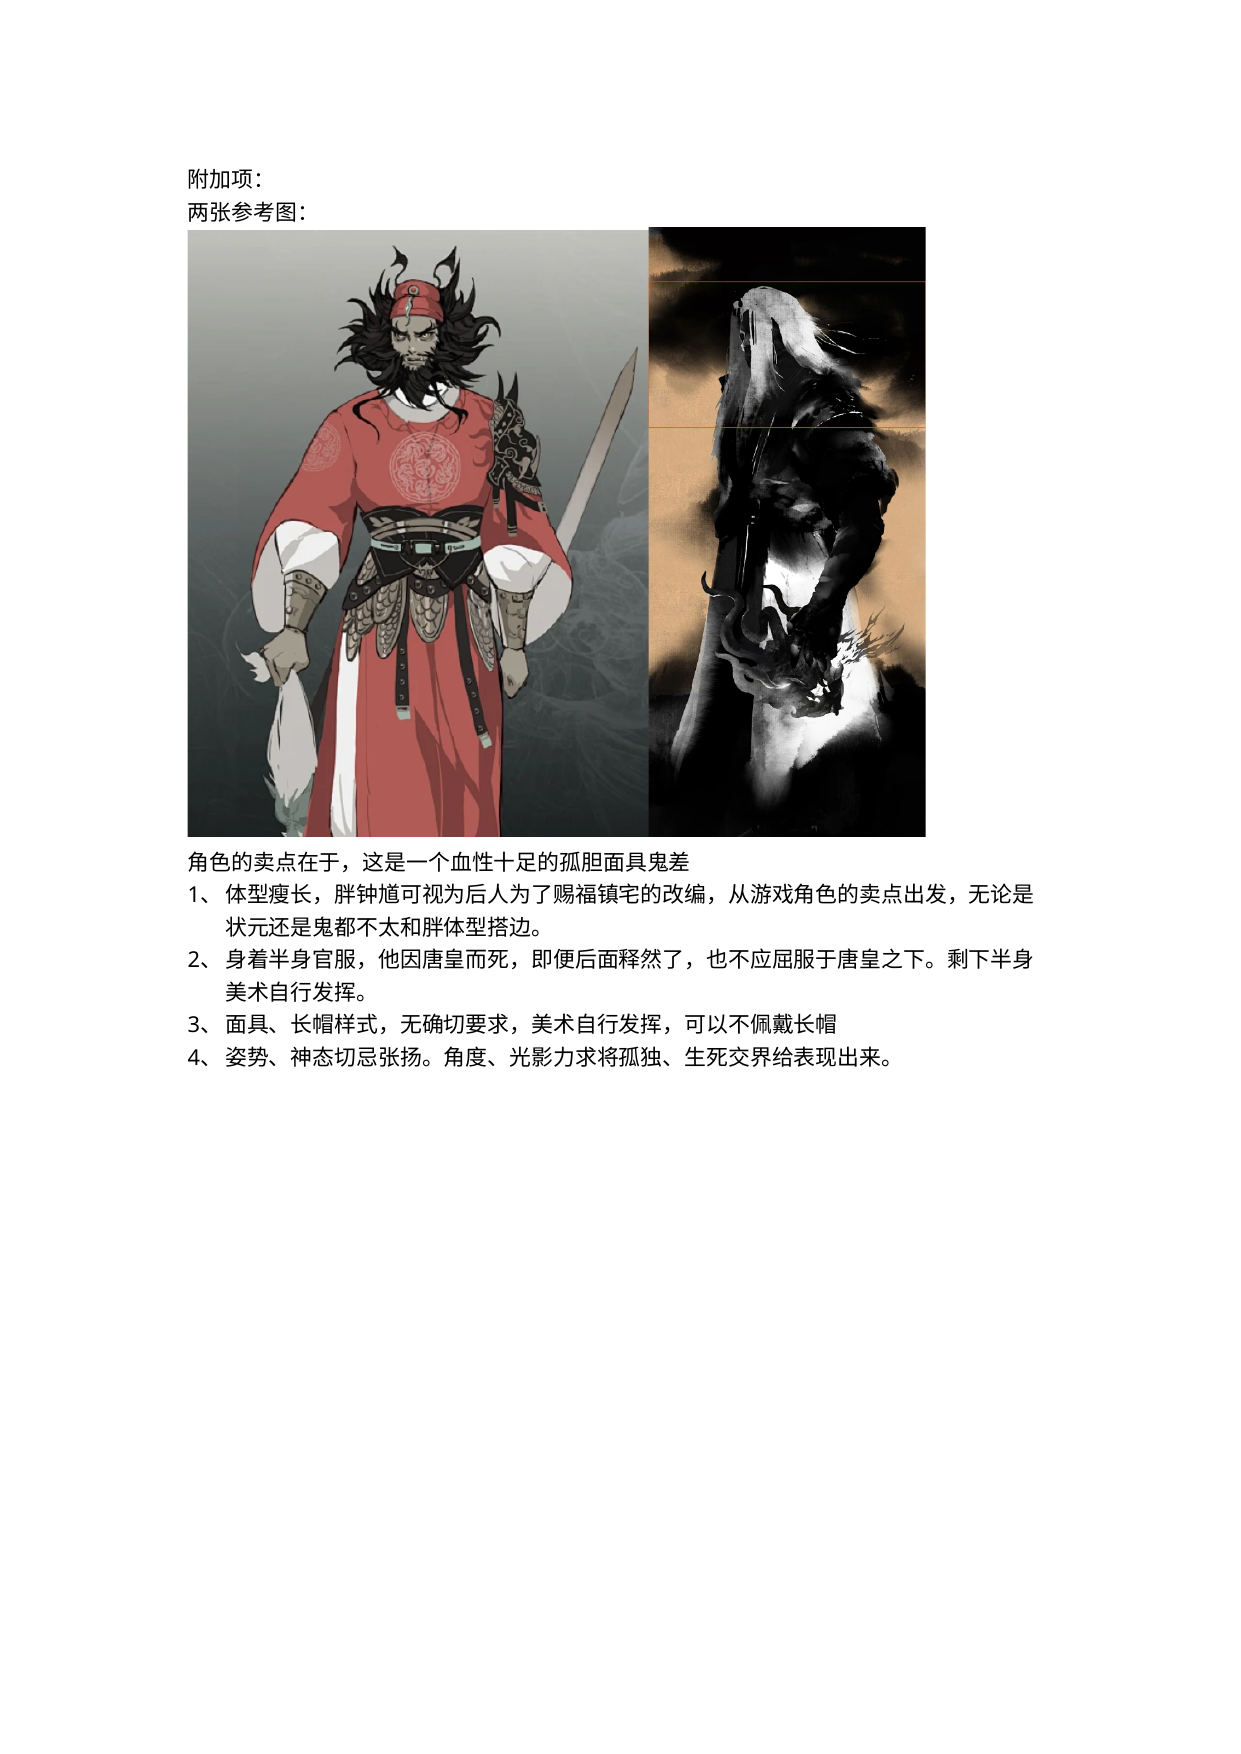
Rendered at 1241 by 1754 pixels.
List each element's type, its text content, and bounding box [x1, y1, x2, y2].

text 附加项： [187, 162, 1053, 194]
list 面具、长帽样式，无确切要求，美术自行发挥，可以不佩戴长帽 [187, 1007, 1053, 1039]
list 身着半身官服，他因唐皇而死，即便后面释然了，也不应屈服于唐皇之下。剩下半身美术自行发挥。 [187, 942, 1053, 1007]
text 角色的卖点在于，这是一个血性十足的孤胆面具鬼差 [187, 844, 1053, 877]
text 两张参考图： [187, 194, 1053, 227]
list 体型瘦长，胖钟馗可视为后人为了赐福镇宅的改编，从游戏角色的卖点出发，无论是状元还是鬼都不太和胖体型搭边。 [187, 877, 1053, 942]
picture [187, 227, 926, 837]
list 姿势、神态切忌张扬。角度、光影力求将孤独、生死交界给表现出来。 [187, 1039, 1053, 1072]
